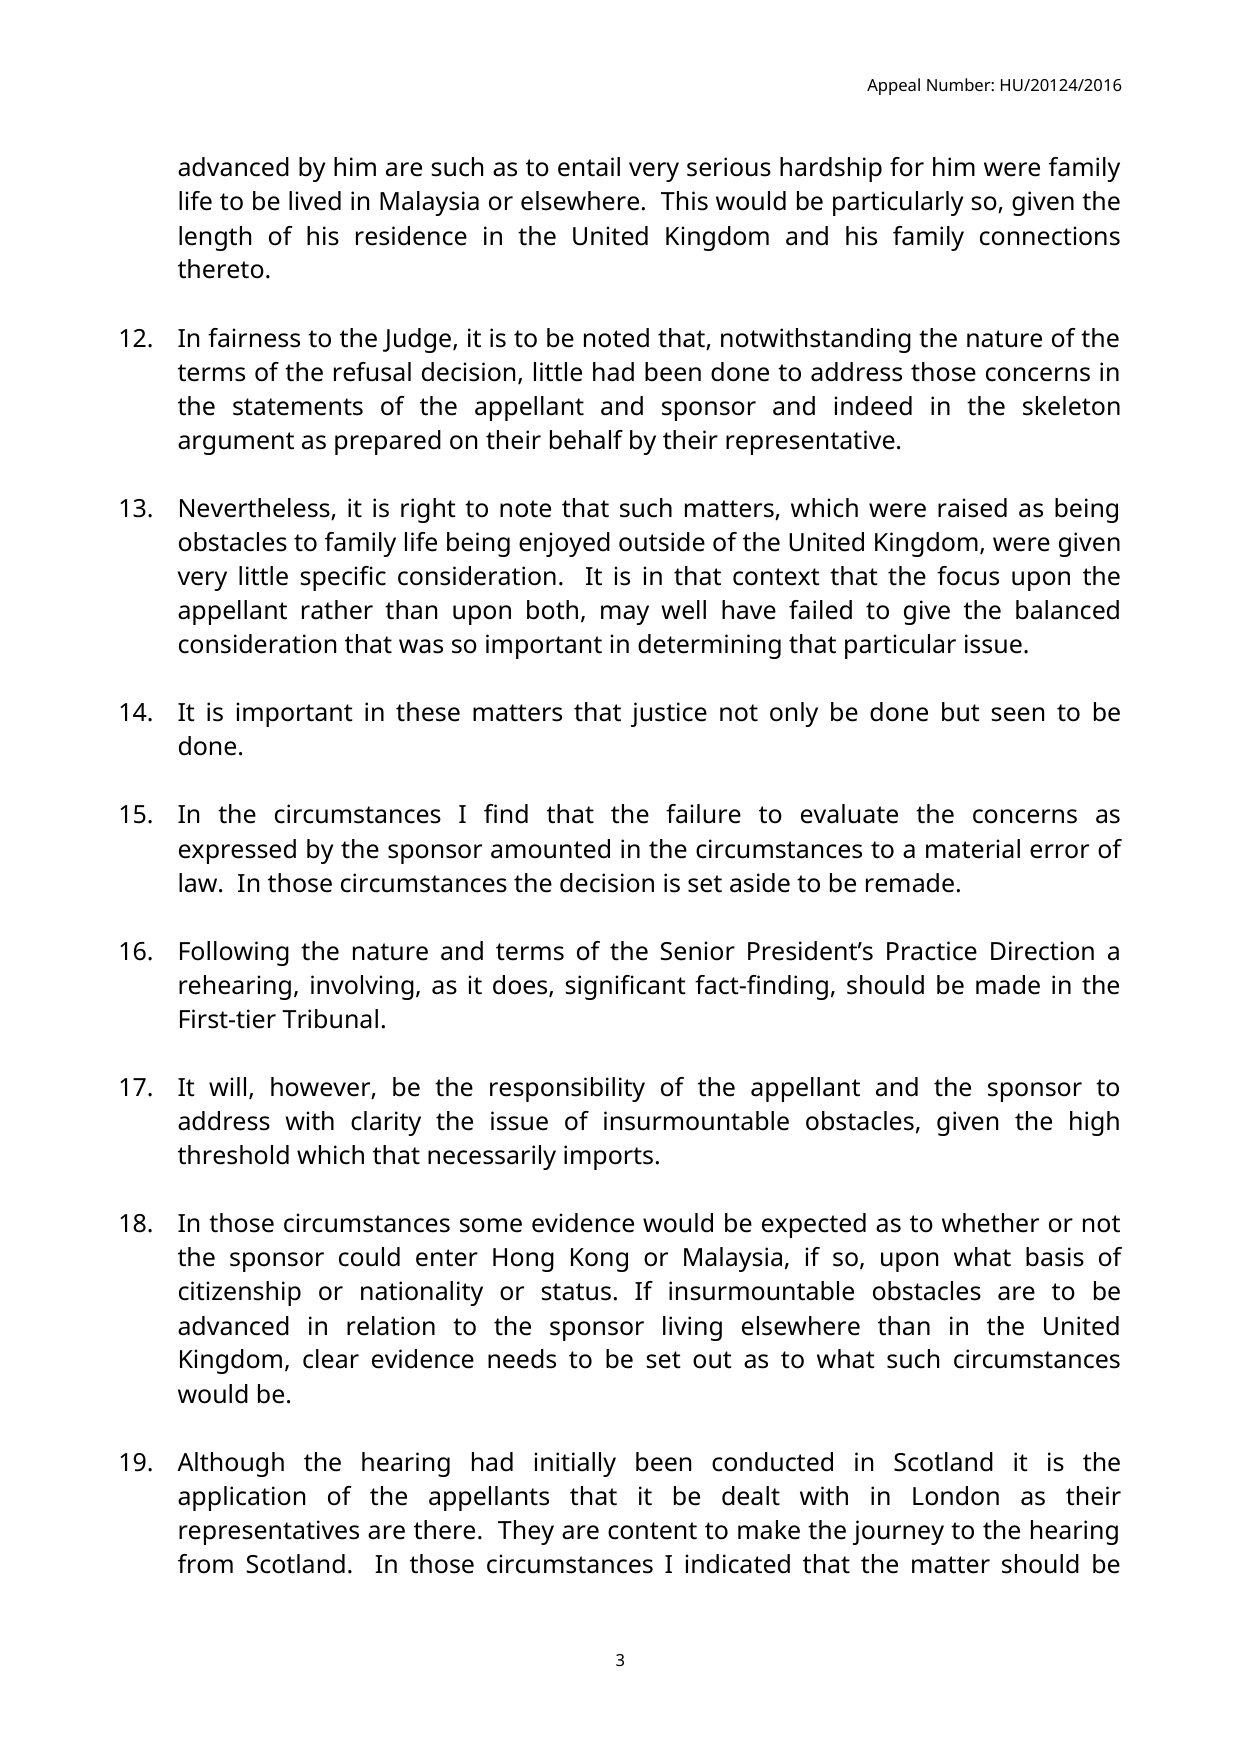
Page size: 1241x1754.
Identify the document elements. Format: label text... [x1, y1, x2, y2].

text 15. In the circumstances I find that the failure to evaluate the concerns as expressed by the sponsor amounted in the circumstances to a material error of law. In those circumstances the decision is set aside to be remade. [118, 797, 1122, 899]
text 17. It will, however, be the responsibility of the appellant and the sponsor to address with clarity the issue of insurmountable obstacles, given the high threshold which that necessarily imports. [118, 1070, 1122, 1172]
text 14. It is important in these matters that justice not only be done but seen to be done. [118, 695, 1122, 763]
text 16. Following the nature and terms of the Senior President’s Practice Direction a rehearing, involving, as it does, significant fact-finding, should be made in the First-tier Tribunal. [118, 933, 1122, 1036]
text 12. In fairness to the Judge, it is to be noted that, notwithstanding the nature of the terms of the refusal decision, little had been done to address those concerns in the statements of the appellant and sponsor and indeed in the skeleton argument as prepared on their behalf by their representative. [118, 320, 1122, 457]
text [118, 150, 1122, 286]
text 13. Nevertheless, it is right to note that such matters, which were raised as being obstacles to family life being enjoyed outside of the United Kingdom, were given very little specific consideration. It is in that context that the focus upon the appellant rather than upon both, may well have failed to give the balanced consideration that was so important in determining that particular issue. [118, 491, 1122, 661]
text 18. In those circumstances some evidence would be expected as to whether or not the sponsor could enter Hong Kong or , if so, upon what basis of citizenship or nationality or status. If insurmountable obstacles are to be advanced in relation to the sponsor living elsewhere than in the United Kingdom, clear evidence needs to be set out as to what such circumstances would be. [118, 1206, 1122, 1410]
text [118, 1444, 1122, 1581]
